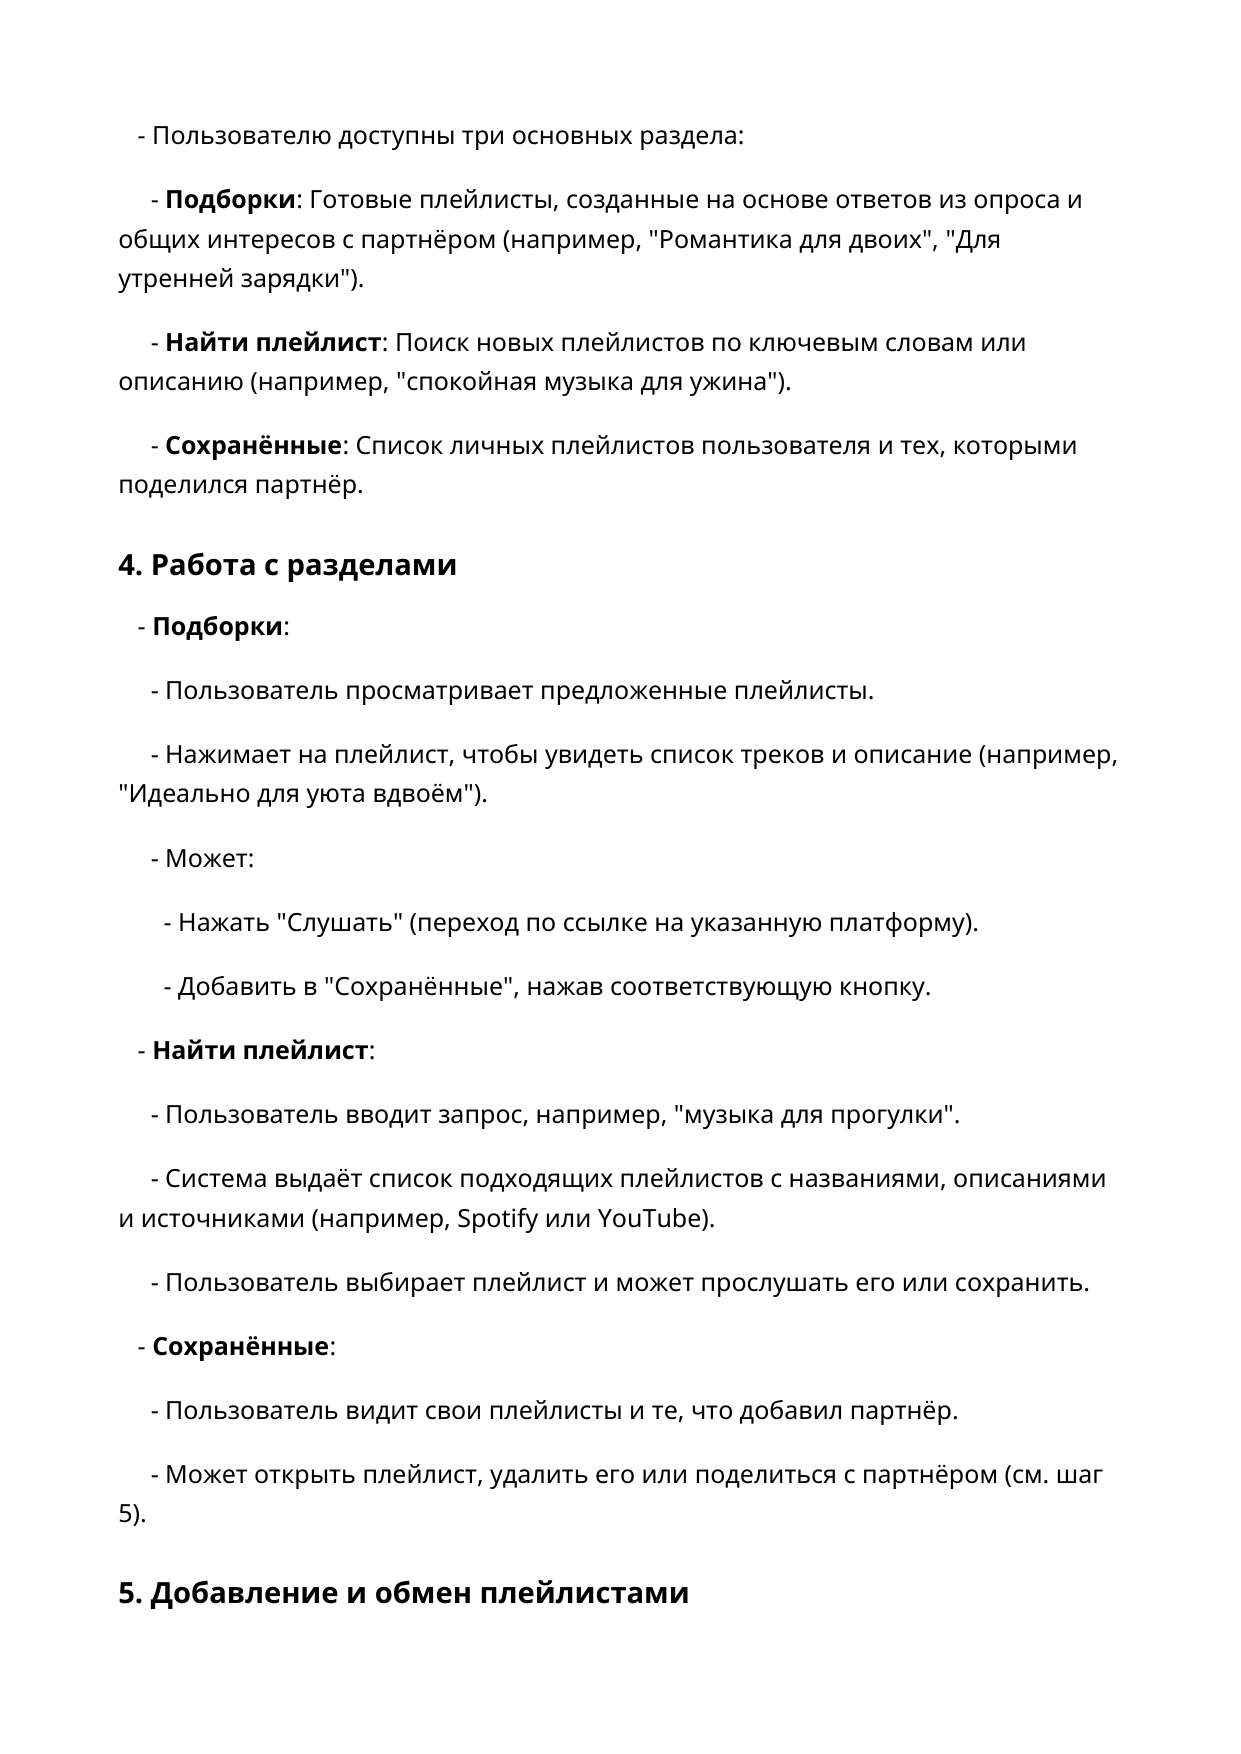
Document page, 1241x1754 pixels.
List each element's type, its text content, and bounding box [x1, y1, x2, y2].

subtitle 5. Добавление и обмен плейлистами [118, 1573, 1122, 1612]
text - Пользователь вводит запрос, например, "музыка для прогулки". [118, 1097, 1122, 1131]
text - Найти плейлист: Поиск новых плейлистов по ключевым словам или описанию (например, "спокойная музыка для ужина"). [118, 325, 1122, 398]
text - Сохранённые: [118, 1328, 1122, 1363]
text - Подборки: [118, 608, 1122, 643]
text - Пользователю доступны три основных раздела: [118, 118, 1122, 152]
text - Может: [118, 840, 1122, 874]
text - Нажимает на плейлист, чтобы увидеть список треков и описание (например, "Идеально для уюта вдвоём"). [118, 737, 1122, 810]
text - Система выдаёт список подходящих плейлистов с названиями, описаниями и источниками (например, Spotify или YouTube). [118, 1161, 1122, 1234]
text - Сохранённые: Список личных плейлистов пользователя и тех, которыми поделился партнёр. [118, 428, 1122, 501]
text - Пользователь выбирает плейлист и может прослушать его или сохранить. [118, 1264, 1122, 1298]
text - Подборки: Готовые плейлисты, созданные на основе ответов из опроса и общих интересов с партнёром (например, "Романтика для двоих", "Для утренней зарядки"). [118, 182, 1122, 294]
text - Пользователь просматривает предложенные плейлисты. [118, 673, 1122, 707]
subtitle 4. Работа с разделами [118, 544, 1122, 583]
text - Добавить в "Сохранённые", нажав соответствующую кнопку. [118, 968, 1122, 1003]
text - Найти плейлист: [118, 1033, 1122, 1067]
text - Нажать "Слушать" (переход по ссылке на указанную платформу). [118, 904, 1122, 938]
text - Пользователь видит свои плейлисты и те, что добавил партнёр. [118, 1393, 1122, 1427]
text - Может открыть плейлист, удалить его или поделиться с партнёром (см. шаг 5). [118, 1457, 1122, 1530]
